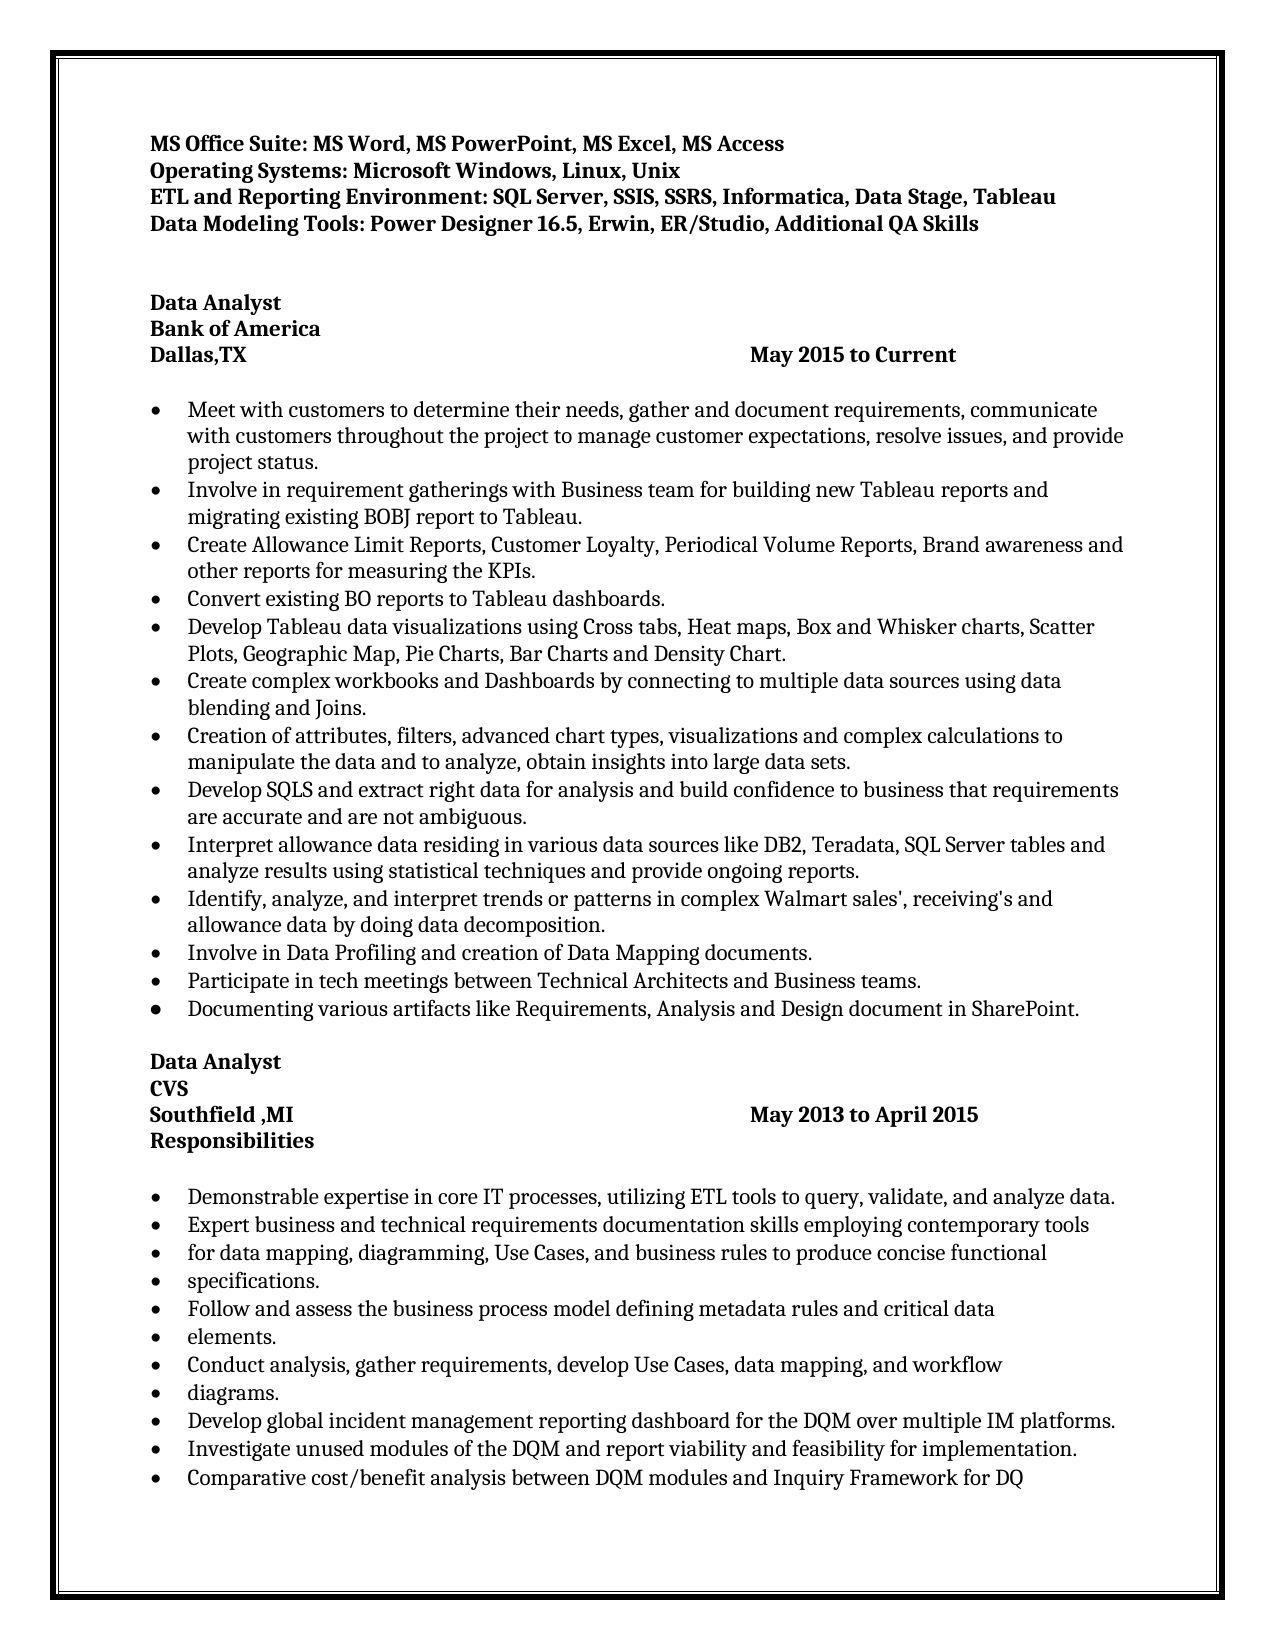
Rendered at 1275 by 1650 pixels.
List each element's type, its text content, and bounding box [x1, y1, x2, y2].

list Involve in Data Profiling and creation of Data Mapping documents. [150, 938, 1125, 967]
list Expert business and technical requirements documentation skills employing contemporary tools [150, 1210, 1125, 1238]
list Demonstrable expertise in core IT processes, utilizing ETL tools to query, validate, and analyze data. [150, 1182, 1125, 1210]
list elements. [150, 1322, 1125, 1351]
list diagrams. [150, 1378, 1125, 1407]
list Conduct analysis, gather requirements, develop Use Cases, data mapping, and workflow [150, 1351, 1125, 1378]
list Create complex workbooks and Dashboards by connecting to multiple data sources using data blending and Joins. [150, 667, 1125, 721]
list Create Allowance Limit Reports, Customer Loyalty, Periodical Volume Reports, Brand awareness and other reports for measuring the KPIs. [150, 530, 1125, 584]
list for data mapping, diagramming, Use Cases, and business rules to produce concise functional [150, 1238, 1125, 1266]
list Develop global incident management reporting dashboard for the DQM over multiple IM platforms. [150, 1407, 1125, 1434]
list Participate in tech meetings between Technical Architects and Business teams. [150, 967, 1125, 994]
list Develop SQLS and extract right data for analysis and build confidence to business that requirements are accurate and are not ambiguous. [150, 775, 1125, 830]
text Dallas,TX May 2015 to Current [150, 342, 1125, 368]
text Data Analyst [150, 289, 1125, 316]
list specifications. [150, 1266, 1125, 1294]
list Convert existing BO reports to Tableau dashboards. [150, 584, 1125, 612]
text Southfield ,MI May 2013 to April 2015 Responsibilities [150, 1102, 1125, 1182]
list Creation of attributes, filters, advanced chart types, visualizations and complex calculations to manipulate the data and to analyze, obtain insights into large data sets. [150, 721, 1125, 775]
list Meet with customers to determine their needs, gather and document requirements, communicate with customers throughout the project to manage customer expectations, resolve issues, and provide project status. [150, 395, 1125, 476]
list Documenting various artifacts like Requirements, Analysis and Design document in SharePoint. [150, 994, 1125, 1049]
list Follow and assess the business process model defining metadata rules and critical data [150, 1294, 1125, 1322]
text Bank of America [150, 316, 1125, 342]
list Involve in requirement gatherings with Business team for building new Tableau reports and migrating existing BOBJ report to Tableau. [150, 476, 1125, 530]
list Investigate unused modules of the DQM and report viability and feasibility for implementation. [150, 1434, 1125, 1463]
list Identify, analyze, and interpret trends or patterns in complex Walmart sales', receiving's and allowance data by doing data decomposition. [150, 884, 1125, 938]
text Data Analyst [150, 1049, 1125, 1075]
text CVS [150, 1075, 1125, 1102]
list Develop Tableau data visualizations using Cross tabs, Heat maps, Box and Whisker charts, Scatter Plots, Geographic Map, Pie Charts, Bar Charts and Density Chart. [150, 612, 1125, 667]
list Comparative cost/benefit analysis between DQM modules and Inquiry Framework for DQ [150, 1463, 1125, 1491]
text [150, 131, 1125, 237]
list Interpret allowance data residing in various data sources like DB2, Teradata, SQL Server tables and analyze results using statistical techniques and provide ongoing reports. [150, 830, 1125, 884]
